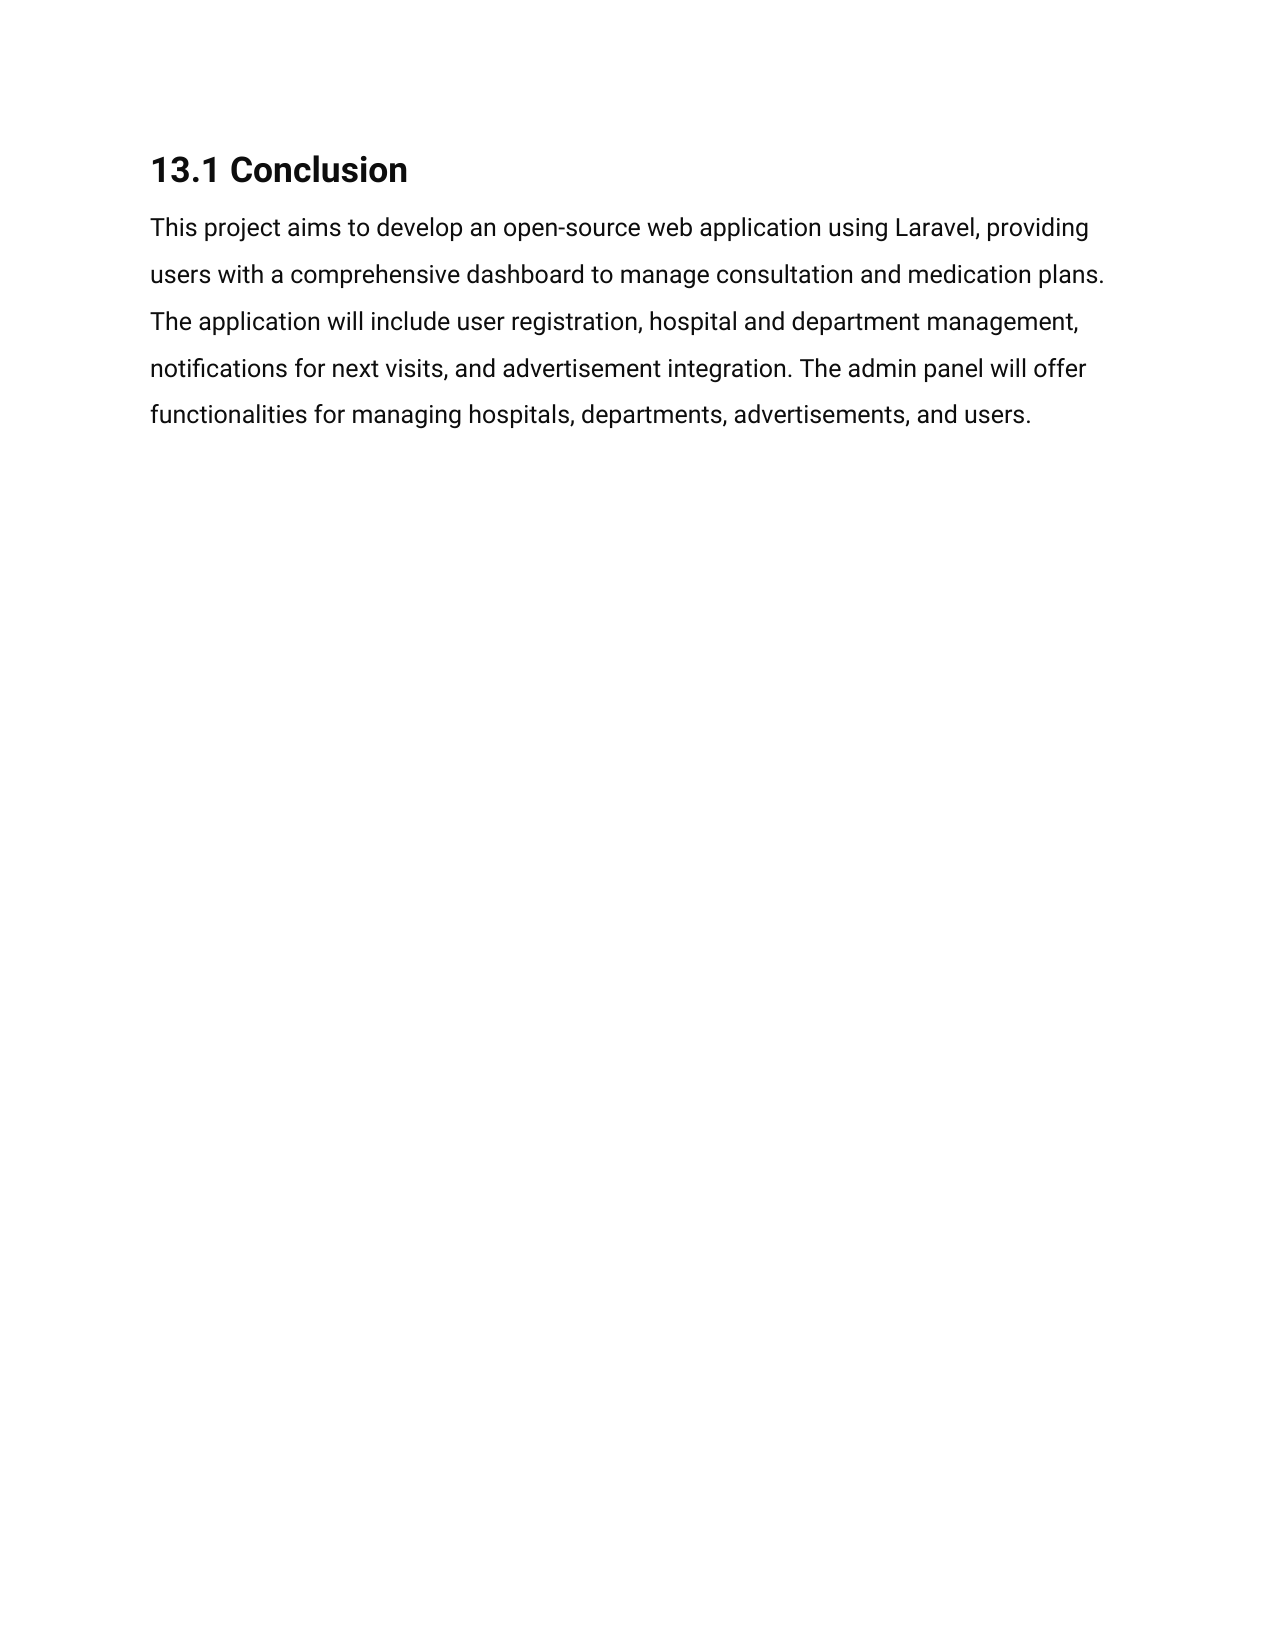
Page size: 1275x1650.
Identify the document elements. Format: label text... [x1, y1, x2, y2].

subtitle 13.1 Conclusion [150, 150, 1125, 192]
subtitle This project aims to develop an open-source web application using Laravel, providing users with a comprehensive dashboard to manage consultation and medication plans. The application will include user registration, hospital and department management, notifications for next visits, and advertisement integration. The admin panel will offer functionalities for managing hospitals, departments, advertisements, and users. [150, 213, 1125, 430]
